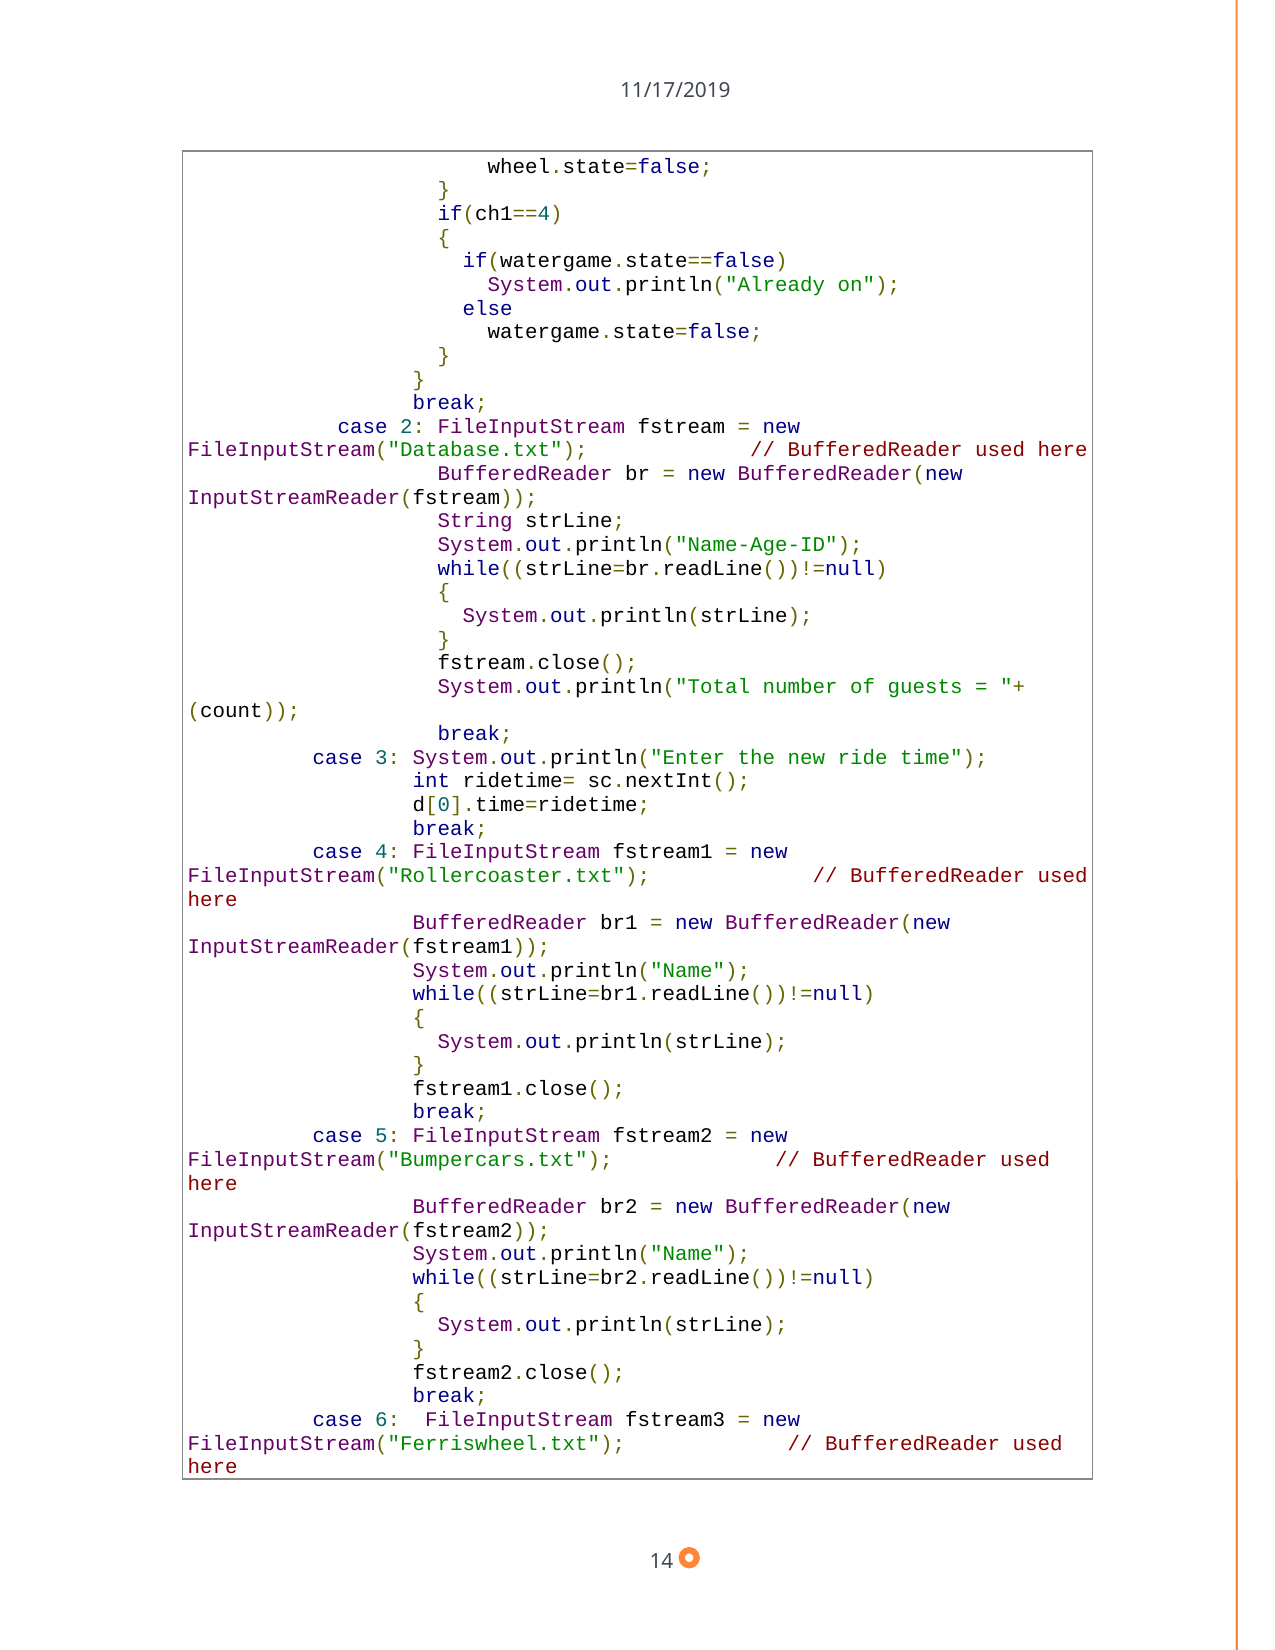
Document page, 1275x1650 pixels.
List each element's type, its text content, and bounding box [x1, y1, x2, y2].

text BufferedReader br1 = new BufferedReader(new InputStreamReader(fstream1)); [187, 912, 1087, 960]
text break; [187, 1385, 1087, 1409]
text { [187, 1007, 1087, 1031]
text } [187, 1338, 1087, 1362]
text { [187, 227, 1087, 250]
text break; [187, 1102, 1087, 1125]
text fstream.close(); [187, 652, 1087, 676]
text String strLine; [187, 510, 1087, 534]
text BufferedReader br = new BufferedReader(new InputStreamReader(fstream)); [187, 463, 1087, 510]
text case 6: FileInputStream fstream3 = new FileInputStream("Ferriswheel.txt"); // BufferedReader used here [187, 1409, 1087, 1478]
text fstream1.close(); [187, 1078, 1087, 1102]
text System.out.println("Total number of guests = "+(count)); [187, 676, 1087, 723]
text { [187, 1291, 1087, 1314]
text } [187, 179, 1087, 203]
text BufferedReader br2 = new BufferedReader(new InputStreamReader(fstream2)); [187, 1196, 1087, 1243]
text while((strLine=br.readLine())!=null) [187, 558, 1087, 581]
text int ridetime= sc.nextInt(); [187, 771, 1087, 794]
text System.out.println("Name"); [187, 1243, 1087, 1267]
text wheel.state=false; [183, 152, 1092, 179]
text while((strLine=br2.readLine())!=null) [187, 1267, 1087, 1291]
text { [187, 581, 1087, 605]
text System.out.println("Already on"); [187, 274, 1087, 298]
text fstream2.close(); [187, 1362, 1087, 1385]
text else [187, 298, 1087, 321]
text System.out.println(strLine); [187, 1031, 1087, 1054]
text if(ch1==4) [187, 203, 1087, 227]
text d[0].time=ridetime; [187, 794, 1087, 818]
text System.out.println(strLine); [187, 605, 1087, 629]
text while((strLine=br1.readLine())!=null) [187, 983, 1087, 1007]
text } [187, 1054, 1087, 1078]
text case 3: System.out.println("Enter the new ride time"); [187, 747, 1087, 771]
text } [187, 345, 1087, 368]
text case 2: FileInputStream fstream = new FileInputStream("Database.txt"); // BufferedReader used here [187, 416, 1087, 463]
text } [187, 629, 1087, 652]
text case 4: FileInputStream fstream1 = new FileInputStream("Rollercoaster.txt"); // BufferedReader used here [187, 841, 1087, 912]
text System.out.println("Name"); [187, 960, 1087, 983]
text if(watergame.state==false) [187, 250, 1087, 274]
text } [187, 368, 1087, 392]
text break; [187, 818, 1087, 841]
text watergame.state=false; [187, 321, 1087, 345]
text break; [187, 392, 1087, 416]
text System.out.println("Name-Age-ID"); [187, 534, 1087, 558]
text case 5: FileInputStream fstream2 = new FileInputStream("Bumpercars.txt"); // BufferedReader used here [187, 1125, 1087, 1196]
text break; [187, 723, 1087, 747]
text System.out.println(strLine); [187, 1314, 1087, 1338]
